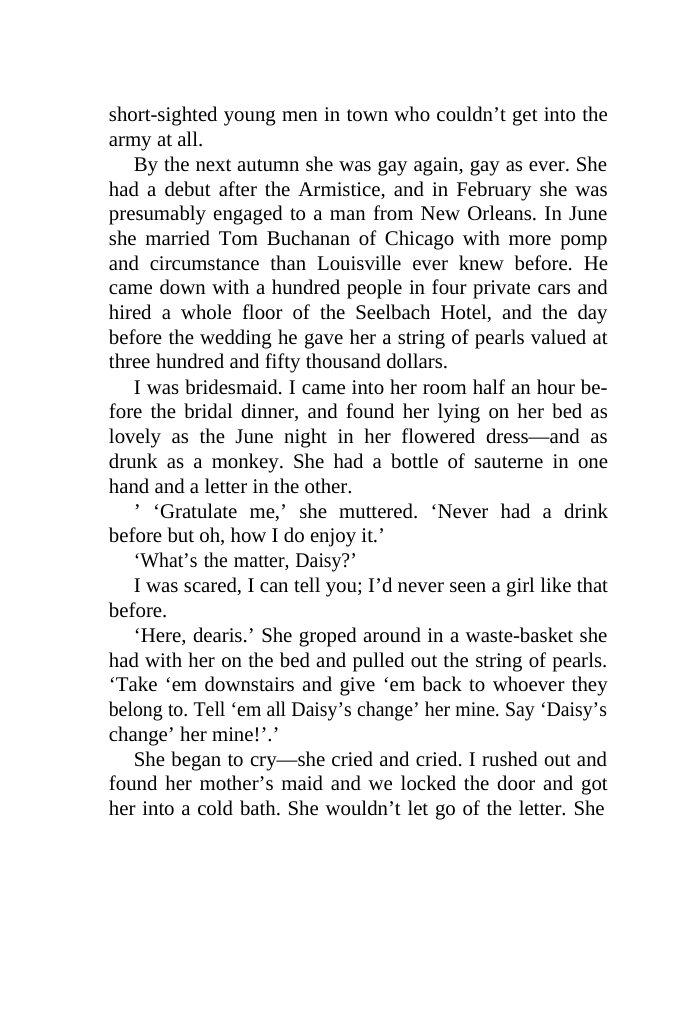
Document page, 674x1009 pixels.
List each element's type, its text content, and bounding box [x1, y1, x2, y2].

text ‘Here, dearis.’ She groped around in a waste-basket she had with her on the bed and pulled out the string of pearls. ‘Take ‘em downstairs and give ‘em back to whoever they belong to. Tell ‘em all Daisy’s change’ her mine. Say ‘Daisy’s change’ her mine!’.’ [109, 623, 608, 746]
text ’ ‘Gratulate me,’ she muttered. ‘Never had a drink before but oh, how I do enjoy it.’ [109, 499, 608, 547]
text I was scared, I can tell you; I’d never seen a girl like that before. [109, 573, 608, 622]
text short-sighted young men in town who couldn’t get into the army at all. [109, 102, 608, 151]
text By the next autumn she was gay again, gay as ever. She had a debut after the Armistice, and in February she was presumably engaged to a man from New Orleans. In June she married Tom Buchanan of Chicago with more pomp and circumstance than Louisville ever knew before. He came down with a hundred people in four private cars and hired a whole floor of the Seelbach Hotel, and the day before the wedding he gave her a string of pearls valued at three hundred and fifty thousand dollars. [109, 152, 608, 373]
text I was bridesmaid. I came into her room half an hour be- fore the bridal dinner, and found her lying on her bed as lovely as the June night in her flowered dress—and as drunk as a monkey. She had a bottle of sauterne in one hand and a letter in the other. [109, 375, 608, 498]
text ‘What’s the matter, Daisy?’ [134, 548, 619, 572]
text She began to cry—she cried and cried. I rushed out and found her mother’s maid and we locked the door and got her into a cold bath. She wouldn’t let go of the letter. She [109, 747, 608, 820]
